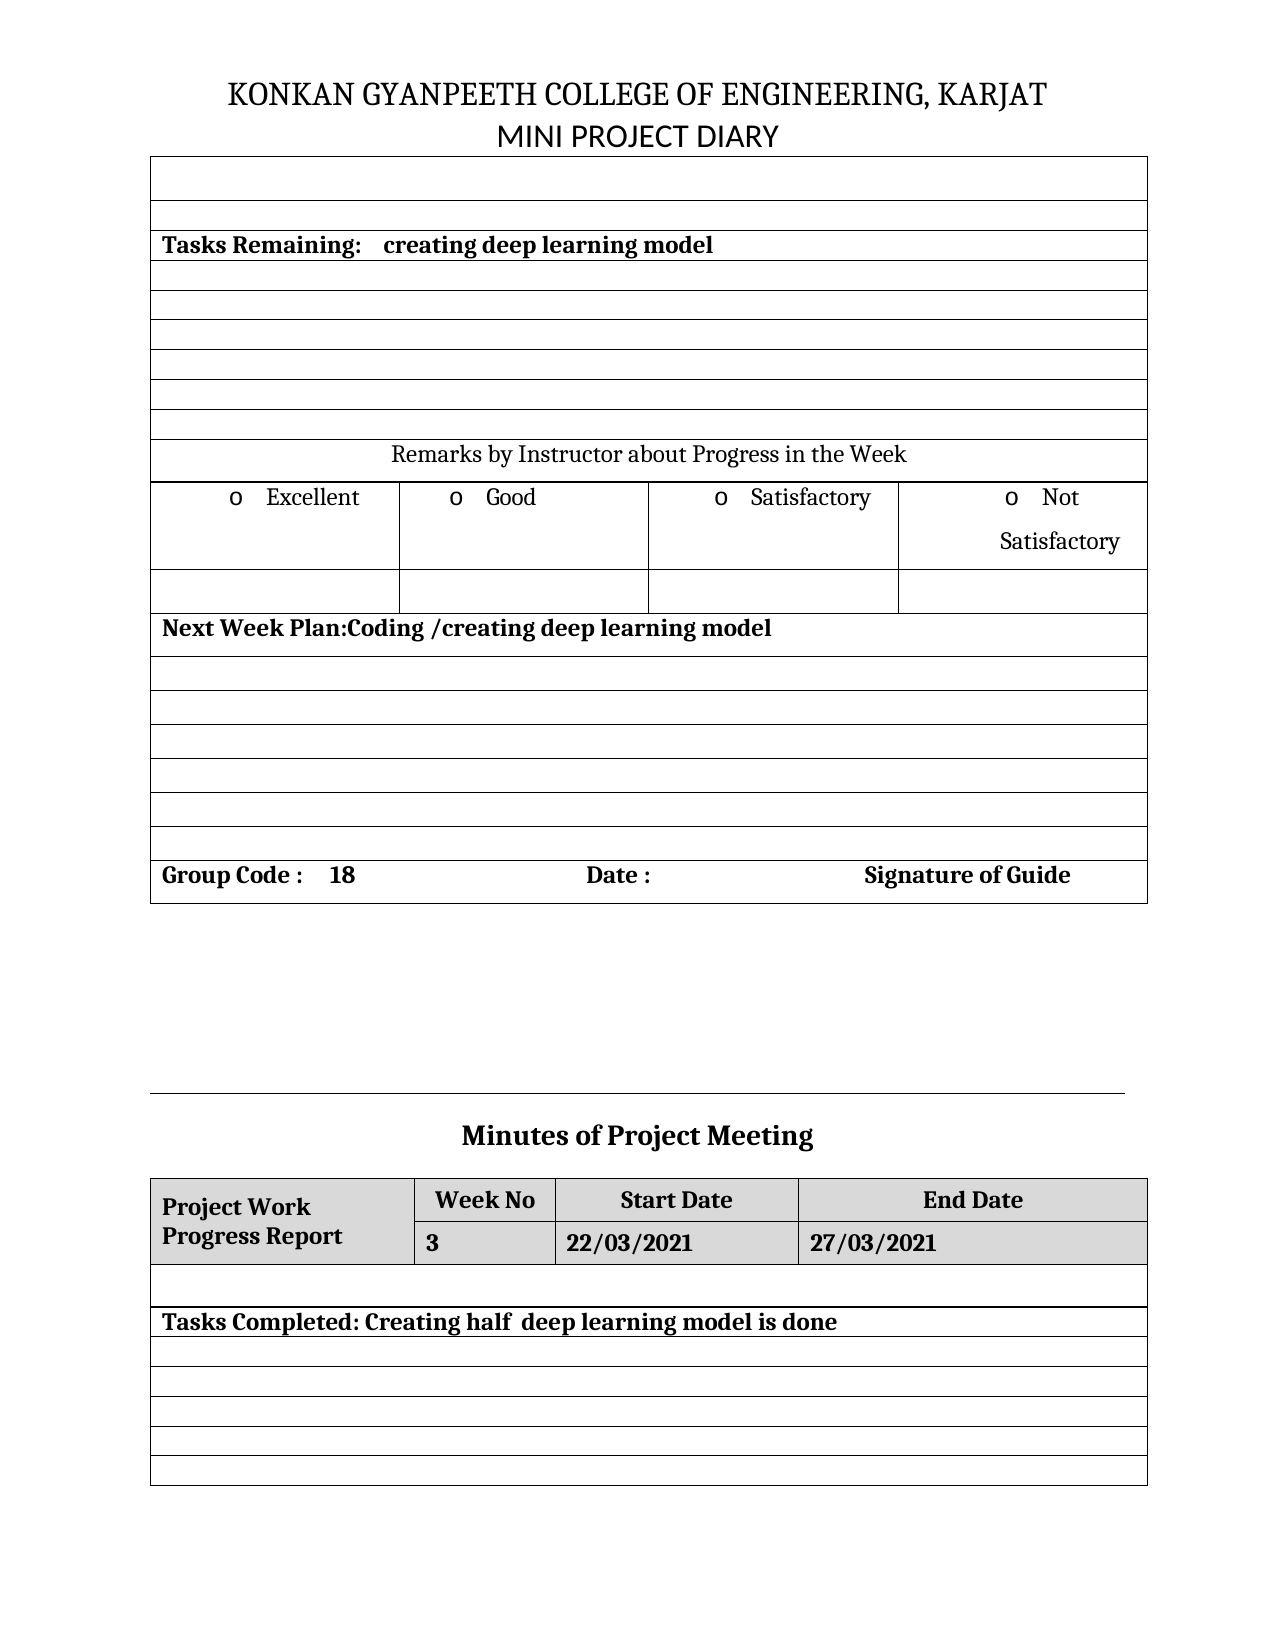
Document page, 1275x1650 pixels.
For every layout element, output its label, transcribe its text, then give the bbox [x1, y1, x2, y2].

table_cell 22/03/2021 [556, 1222, 798, 1264]
table_header Start Date [556, 1179, 798, 1221]
table_cell [151, 759, 1147, 792]
table_cell Group Code : 18 Date : Signature of Guide [151, 861, 1147, 903]
table_cell [151, 793, 1147, 826]
table_cell [400, 570, 648, 613]
table_cell [151, 1456, 1147, 1485]
table_cell [649, 570, 898, 613]
table_cell [151, 157, 1147, 200]
table_cell [151, 350, 1147, 379]
table_cell [151, 201, 1147, 230]
table_cell [151, 570, 399, 613]
table_cell [151, 1427, 1147, 1455]
table_cell [151, 725, 1147, 758]
table_header End Date [799, 1179, 1147, 1221]
table_cell Remarks by Instructor about Progress in the Week [151, 440, 1147, 481]
table_cell Satisfactory [649, 483, 898, 569]
table_cell [151, 1337, 1147, 1366]
table_cell Excellent [151, 483, 399, 569]
table_cell [151, 380, 1147, 409]
table_cell Tasks Completed: Creating half deep learning model is done [151, 1308, 1147, 1336]
table_cell [151, 261, 1147, 289]
table_cell Good [400, 483, 648, 569]
table_header Project Work Progress Report [151, 1179, 414, 1264]
table_cell [151, 410, 1147, 438]
table_cell 3 [415, 1222, 555, 1264]
table_cell Tasks Remaining: creating deep learning model [151, 231, 1147, 260]
table_cell [151, 657, 1147, 690]
table_cell Not Satisfactory [899, 483, 1147, 569]
table_cell [151, 291, 1147, 319]
table_cell [151, 827, 1147, 860]
table_cell [151, 1397, 1147, 1426]
table_cell [151, 320, 1147, 349]
table_cell Next Week Plan:Coding /creating deep learning model [151, 614, 1147, 656]
table_cell [151, 1265, 1147, 1306]
table_cell [151, 1367, 1147, 1396]
table_cell [899, 570, 1147, 613]
text Minutes of Project Meeting [150, 1119, 1125, 1152]
table_cell 27/03/2021 [799, 1222, 1147, 1264]
table_header Week No [415, 1179, 555, 1221]
table_cell [151, 691, 1147, 724]
